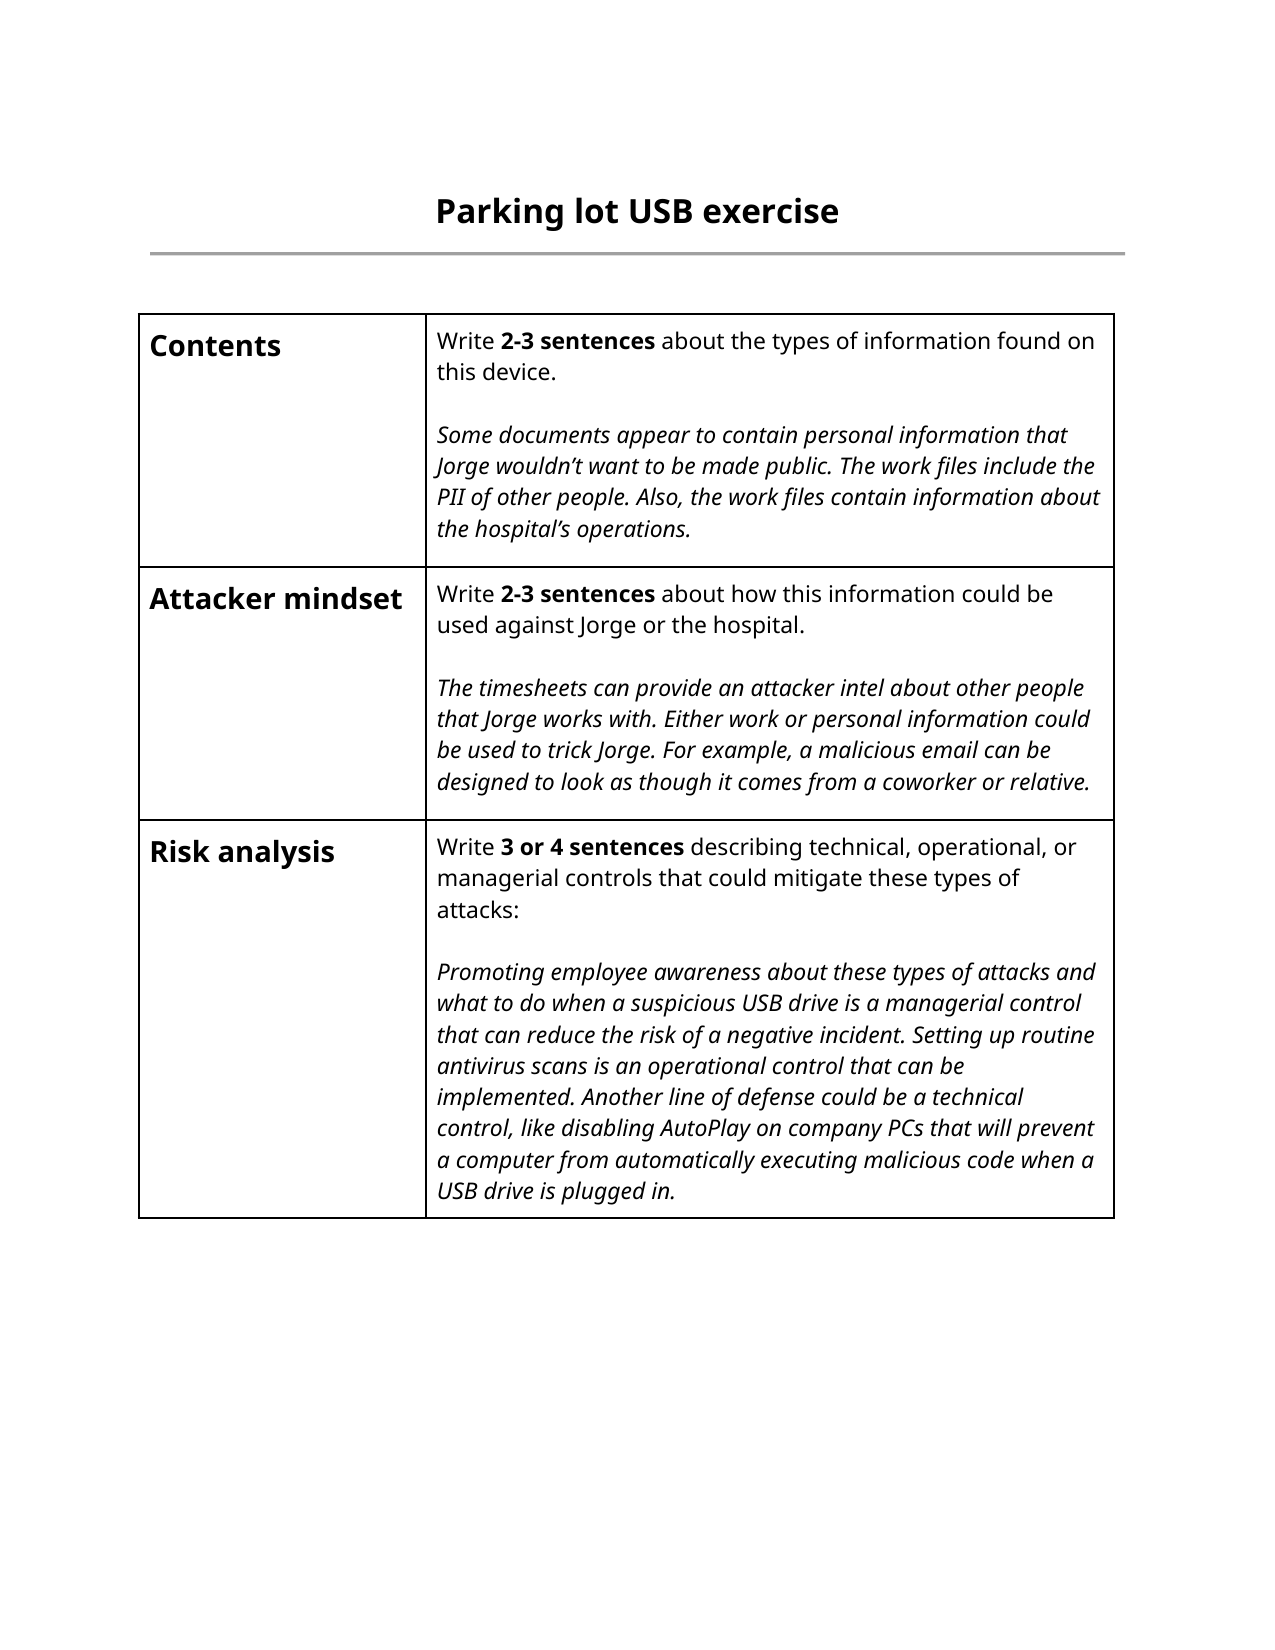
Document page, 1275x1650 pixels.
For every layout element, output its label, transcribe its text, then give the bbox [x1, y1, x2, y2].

table_cell Write 3 or 4 sentences describing technical, operational, or managerial controls that could mitigate these types of attacks: Promoting employee awareness about these types of attacks and what to do when a suspicious USB drive is a managerial control that can reduce the risk of a negative incident. Setting up routine antivirus scans is an operational control that can be implemented. Another line of defense could be a technical control, like disabling AutoPlay on company PCs that will prevent a computer from automatically executing malicious code when a USB drive is plugged in. [427, 821, 1113, 1217]
table_cell Risk analysis [140, 821, 425, 1217]
table_header Contents [140, 315, 425, 566]
table_cell Attacker mindset [140, 568, 425, 819]
table_cell Write 2-3 sentences about how this information could be used against Jorge or the hospital. The timesheets can provide an attacker intel about other people that Jorge works with. Either work or personal information could be used to trick Jorge. For example, a malicious email can be designed to look as though it comes from a coworker or relative. [427, 568, 1113, 819]
table_header Write 2-3 sentences about the types of information found on this device. Some documents appear to contain personal information that Jorge wouldn’t want to be made public. The work files include the PII of other people. Also, the work files contain information about the hospital’s operations. [427, 315, 1113, 566]
subtitle Parking lot USB exercise [150, 187, 1125, 233]
